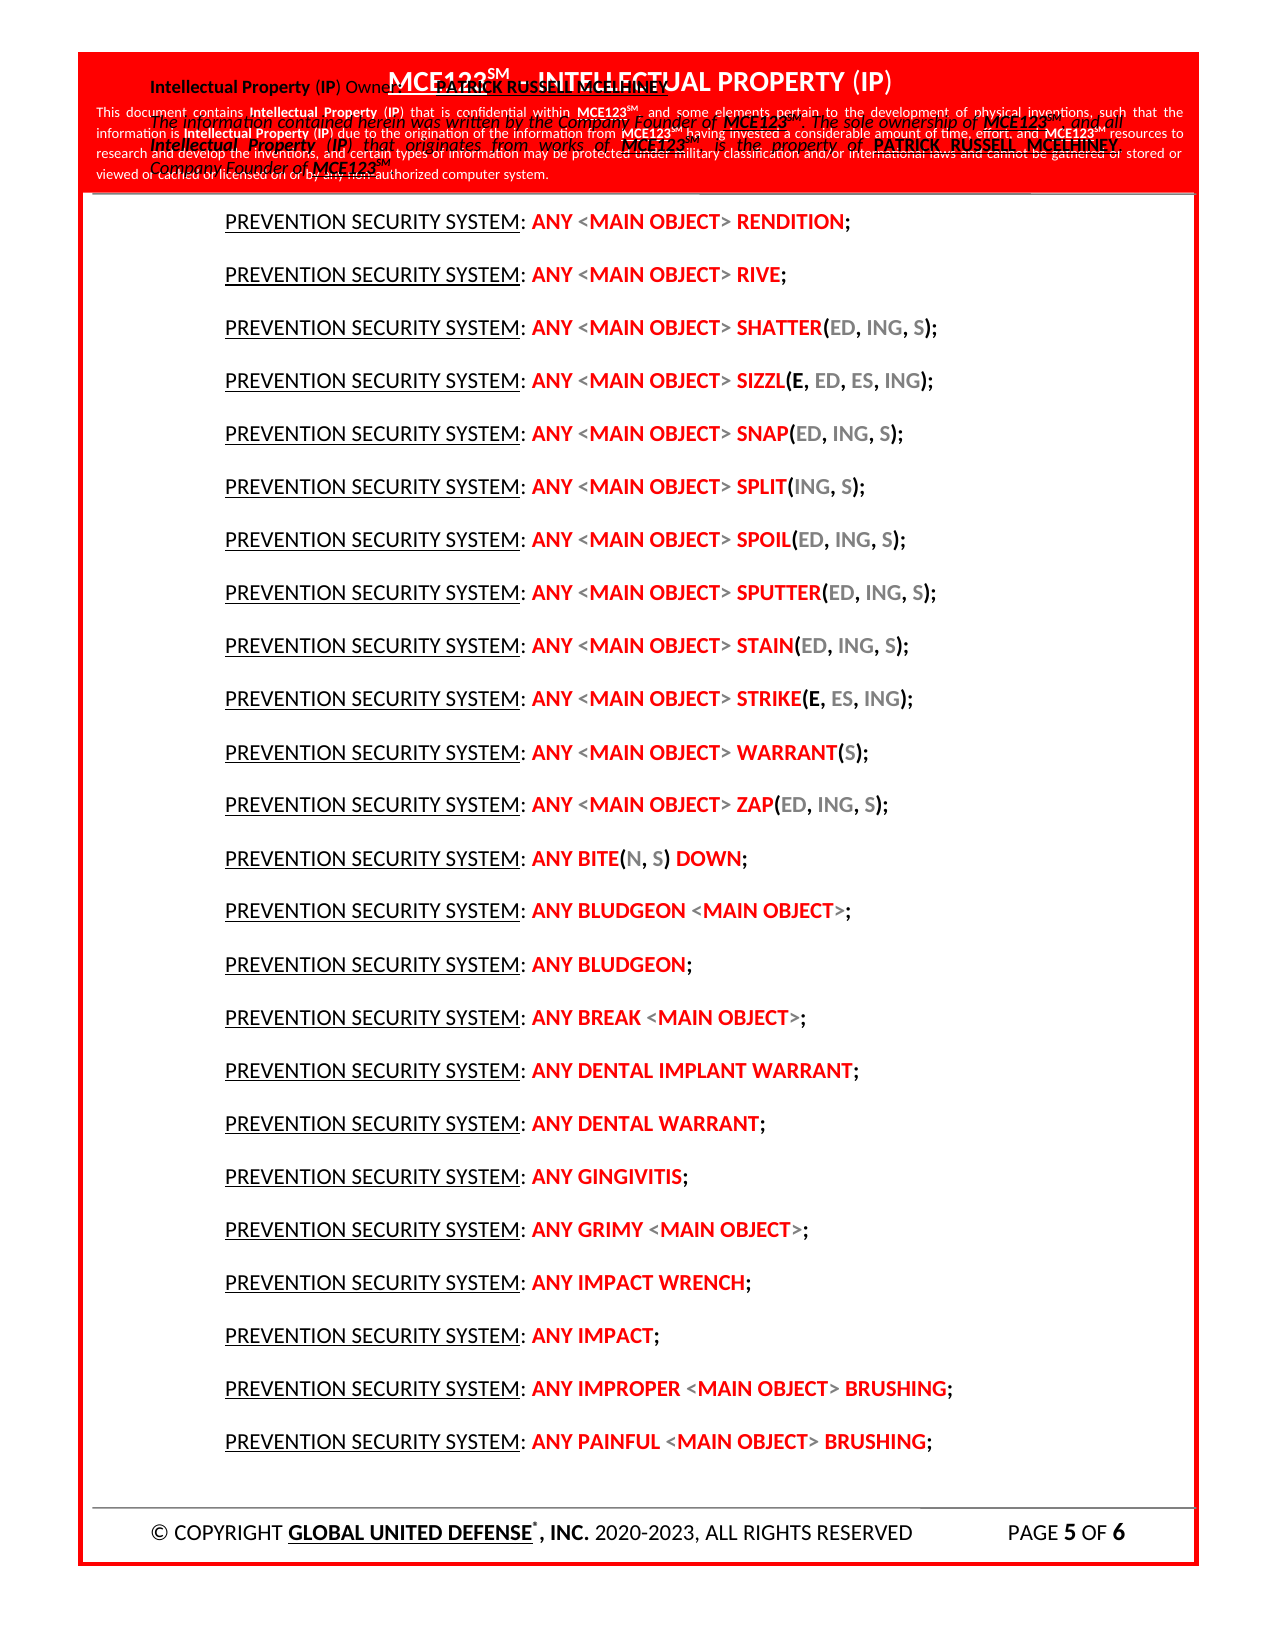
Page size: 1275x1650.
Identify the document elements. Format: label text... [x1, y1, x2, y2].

text PREVENTION SECURITY SYSTEM: ANY BLUDGEON <MAIN OBJECT>; [187, 897, 1125, 925]
text PREVENTION SECURITY SYSTEM: ANY PAINFUL <MAIN OBJECT> BRUSHING; [225, 1427, 1125, 1455]
text PREVENTION SECURITY SYSTEM: ANY <MAIN OBJECT> STRIKE(E, ES, ING); [187, 684, 1125, 713]
text PREVENTION SECURITY SYSTEM: ANY <MAIN OBJECT> RIVE; [187, 260, 1125, 288]
text PREVENTION SECURITY SYSTEM: ANY <MAIN OBJECT> SIZZL(E, ED, ES, ING); [187, 366, 1125, 394]
text PREVENTION SECURITY SYSTEM: ANY BREAK <MAIN OBJECT>; [187, 1003, 1125, 1031]
text PREVENTION SECURITY SYSTEM: ANY BITE(N, S) DOWN; [187, 844, 1125, 872]
text PREVENTION SECURITY SYSTEM: ANY <MAIN OBJECT> SNAP(ED, ING, S); [187, 419, 1125, 447]
text PREVENTION SECURITY SYSTEM: ANY <MAIN OBJECT> SPUTTER(ED, ING, S); [187, 578, 1125, 607]
text PREVENTION SECURITY SYSTEM: ANY IMPACT WRENCH; [187, 1268, 1125, 1296]
text PREVENTION SECURITY SYSTEM: ANY DENTAL WARRANT; [187, 1109, 1125, 1137]
text PREVENTION SECURITY SYSTEM: ANY <MAIN OBJECT> ZAP(ED, ING, S); [187, 791, 1125, 819]
text PREVENTION SECURITY SYSTEM: ANY <MAIN OBJECT> SPOIL(ED, ING, S); [187, 526, 1125, 553]
text PREVENTION SECURITY SYSTEM: ANY IMPROPER <MAIN OBJECT> BRUSHING; [225, 1374, 1125, 1402]
text PREVENTION SECURITY SYSTEM: ANY DENTAL IMPLANT WARRANT; [187, 1056, 1125, 1084]
text PREVENTION SECURITY SYSTEM: ANY IMPACT; [187, 1321, 1125, 1349]
text PREVENTION SECURITY SYSTEM: ANY <MAIN OBJECT> RENDITION; [187, 207, 1125, 235]
text PREVENTION SECURITY SYSTEM: ANY <MAIN OBJECT> SHATTER(ED, ING, S); [187, 313, 1125, 341]
text PREVENTION SECURITY SYSTEM: ANY <MAIN OBJECT> SPLIT(ING, S); [187, 472, 1125, 501]
text PREVENTION SECURITY SYSTEM: ANY <MAIN OBJECT> STAIN(ED, ING, S); [187, 632, 1125, 659]
text PREVENTION SECURITY SYSTEM: ANY <MAIN OBJECT> WARRANT(S); [150, 738, 1125, 766]
text PREVENTION SECURITY SYSTEM: ANY BLUDGEON; [187, 950, 1125, 978]
text PREVENTION SECURITY SYSTEM: ANY GRIMY <MAIN OBJECT>; [187, 1215, 1125, 1243]
text PREVENTION SECURITY SYSTEM: ANY GINGIVITIS; [187, 1162, 1125, 1190]
